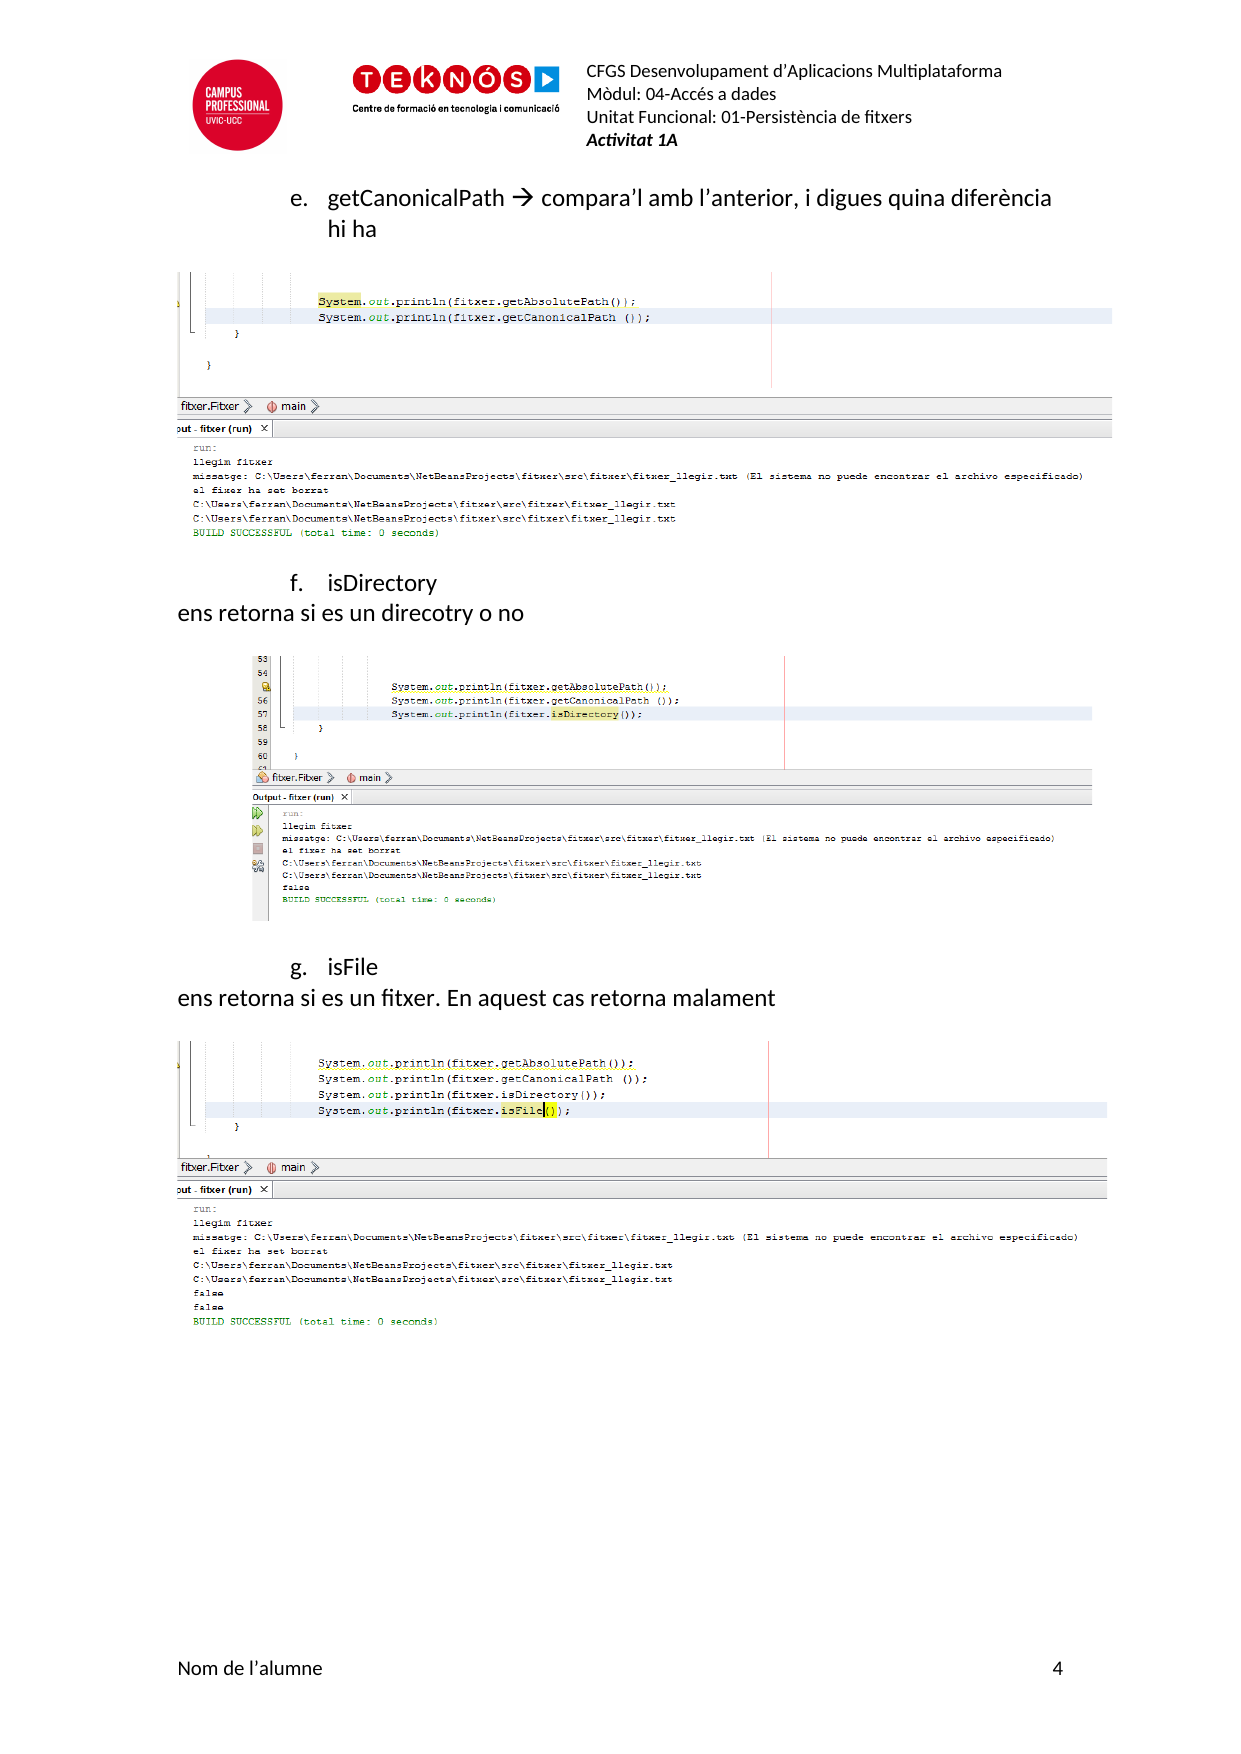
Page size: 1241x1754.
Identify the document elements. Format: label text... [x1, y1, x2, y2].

picture [177, 1041, 1108, 1335]
list getCanonicalPath compara’l amb l’anterior, i digues quina diferència hi ha [290, 182, 1063, 243]
list isFile [290, 951, 1063, 982]
text ens retorna si es un fitxer. En aquest cas retorna malament [177, 982, 1063, 1012]
picture [177, 272, 1113, 567]
picture [348, 59, 564, 119]
text ens retorna si es un direcotry o no [177, 597, 1063, 628]
picture [188, 59, 287, 154]
list isDirectory [290, 567, 1063, 597]
picture [252, 656, 1093, 921]
